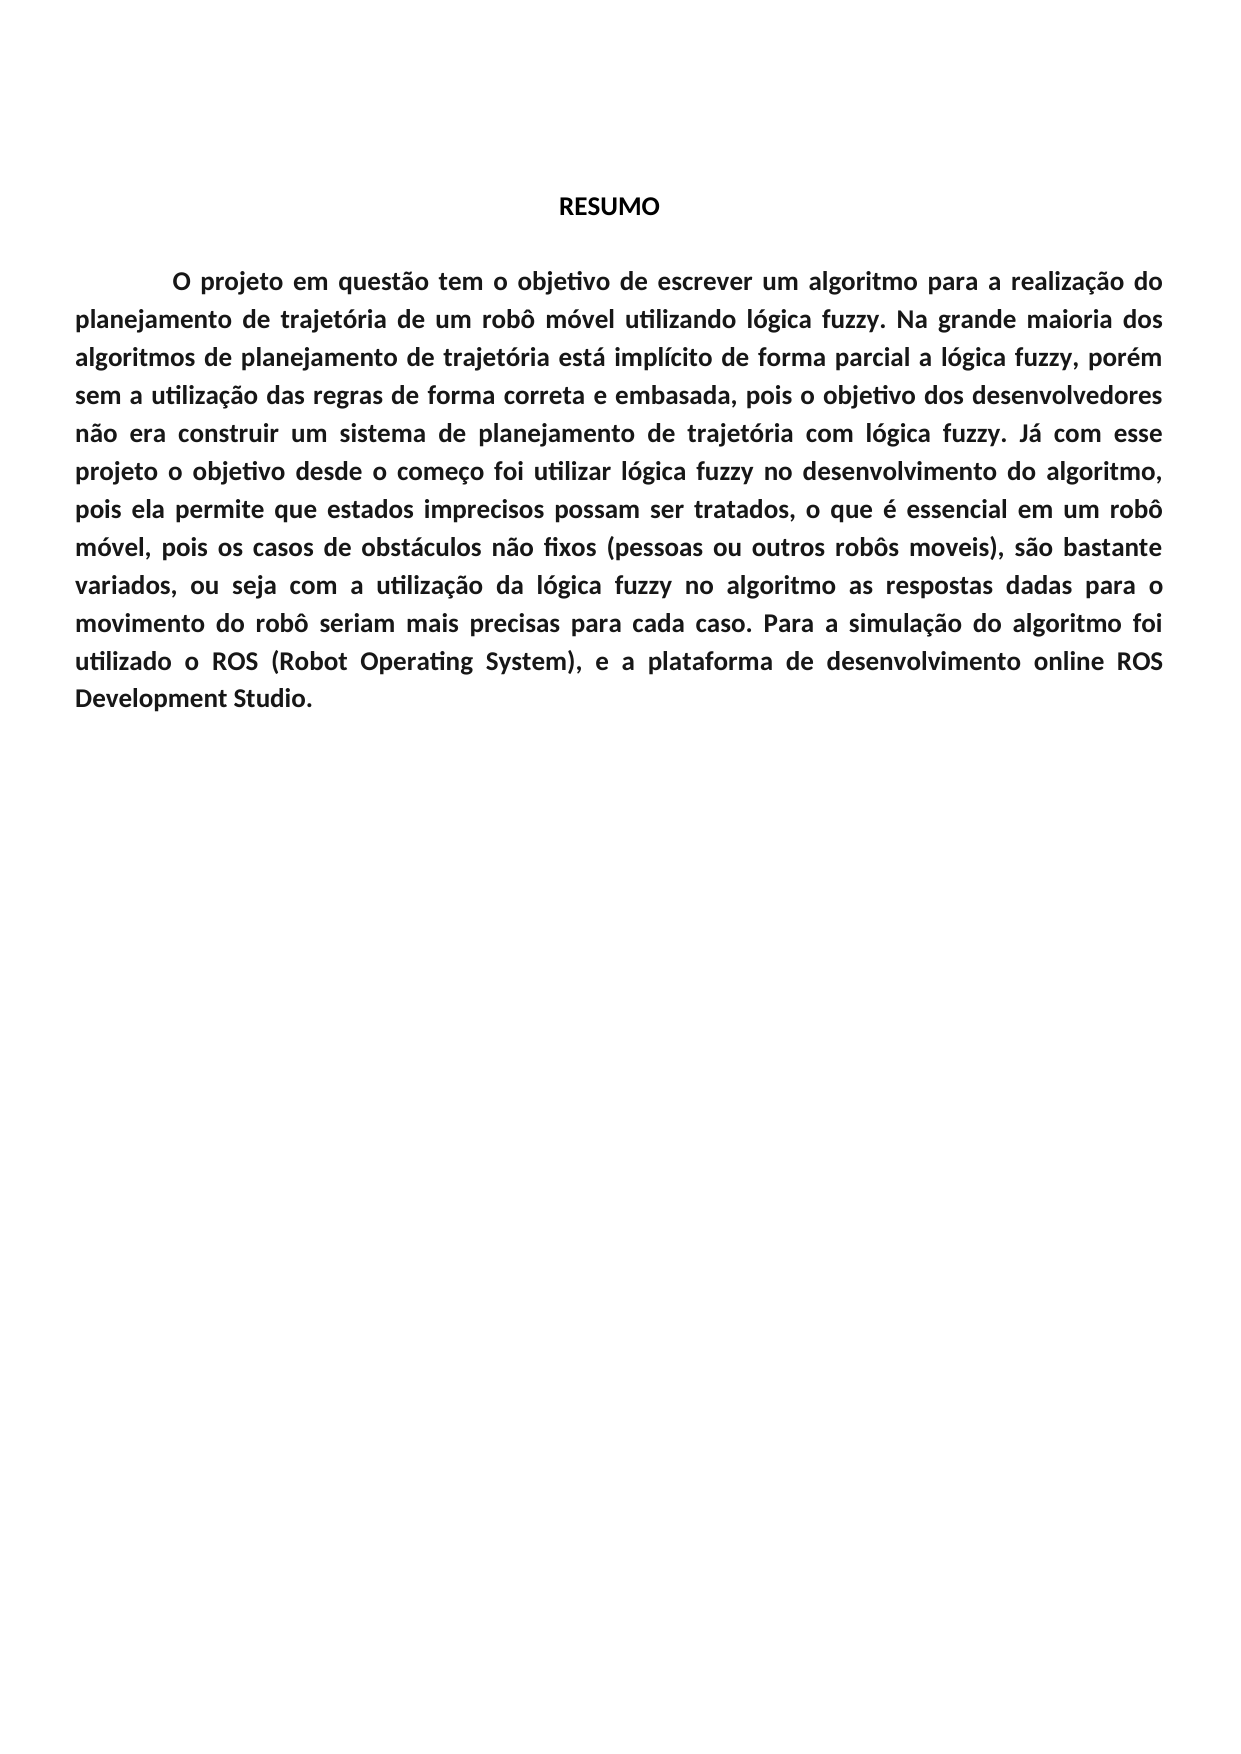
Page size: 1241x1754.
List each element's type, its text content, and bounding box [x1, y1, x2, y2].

text RESUMO [75, 189, 1165, 222]
text O projeto em questão tem o objetivo de escrever um algoritmo para a realização do planejamento de trajetória de um robô móvel utilizando lógica fuzzy. Na grande maioria dos algoritmos de planejamento de trajetória está implícito de forma parcial a lógica fuzzy, porém sem a utilização das regras de forma correta e embasada, pois o objetivo dos desenvolvedores não era construir um sistema de planejamento de trajetória com lógica fuzzy. Já com esse projeto o objetivo desde o começo foi utilizar lógica fuzzy no desenvolvimento do algoritmo, pois ela permite que estados imprecisos possam ser tratados, o que é essencial em um robô móvel, pois os casos de obstáculos não fixos (pessoas ou outros robôs moveis), são bastante variados, ou seja com a utilização da lógica fuzzy no algoritmo as respostas dadas para o movimento do robô seriam mais precisas para cada caso. Para a simulação do algoritmo foi utilizado o ROS (Robot Operating System), e a plataforma de desenvolvimento online ROS Development Studio. [75, 264, 1165, 715]
